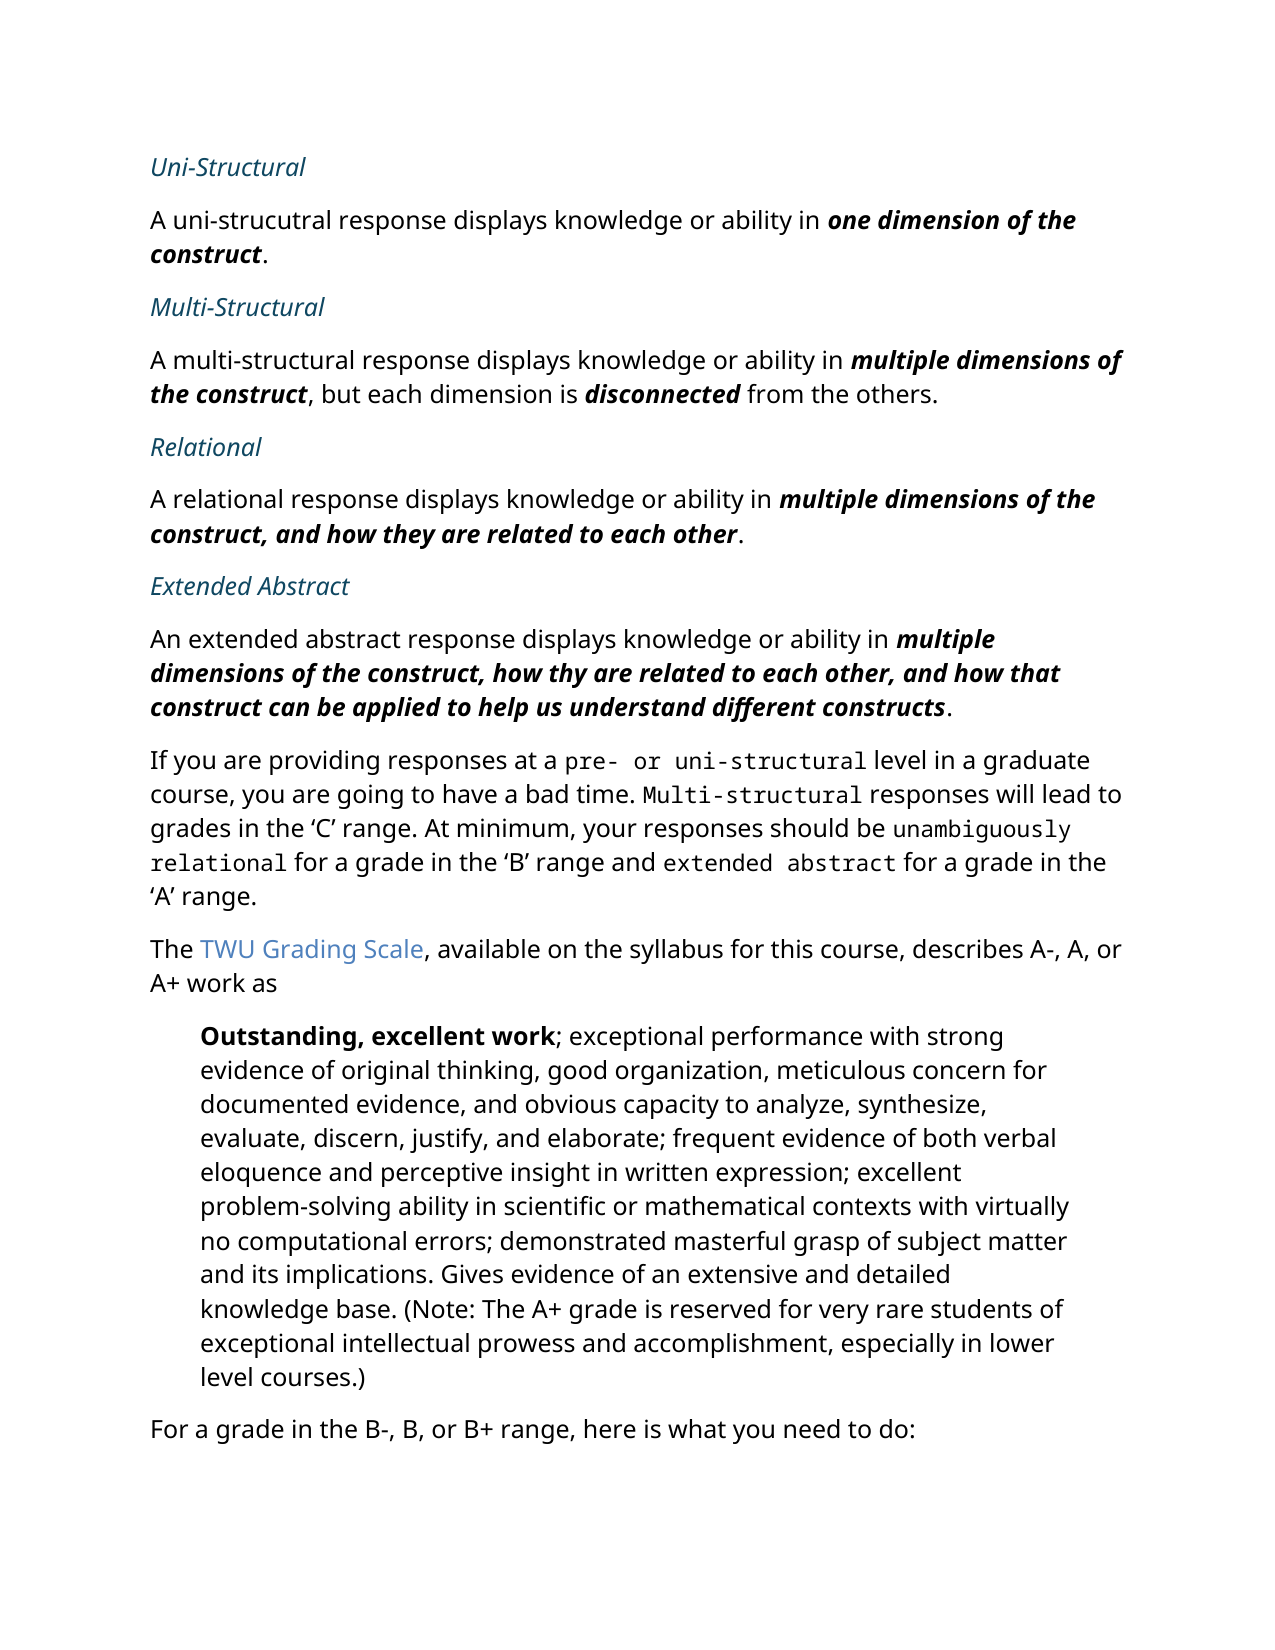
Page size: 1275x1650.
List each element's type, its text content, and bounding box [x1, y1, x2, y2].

text A relational response displays knowledge or ability in multiple dimensions of the construct, and how they are related to each other. [150, 482, 1125, 550]
subtitle Multi-Structural [150, 290, 1125, 324]
text An extended abstract response displays knowledge or ability in multiple dimensions of the construct, how thy are related to each other, and how that construct can be applied to help us understand different constructs. [150, 622, 1125, 724]
subtitle Uni-Structural [150, 150, 1125, 184]
subtitle Relational [150, 429, 1125, 463]
text A uni-strucutral response displays knowledge or ability in one dimension of the construct. [150, 203, 1125, 271]
text If you are providing responses at a pre- or uni-structural level in a graduate course, you are going to have a bad time. Multi-structural responses will lead to grades in the ‘C’ range. At minimum, your responses should be unambiguously relational for a grade in the ‘B’ range and extended abstract for a grade in the ‘A’ range. [150, 743, 1125, 913]
text The TWU Grading Scale, available on the syllabus for this course, describes A-, A, or A+ work as [150, 932, 1125, 1000]
text For a grade in the B-, B, or B+ range, here is what you need to do: [150, 1412, 1125, 1446]
subtitle Extended Abstract [150, 569, 1125, 603]
